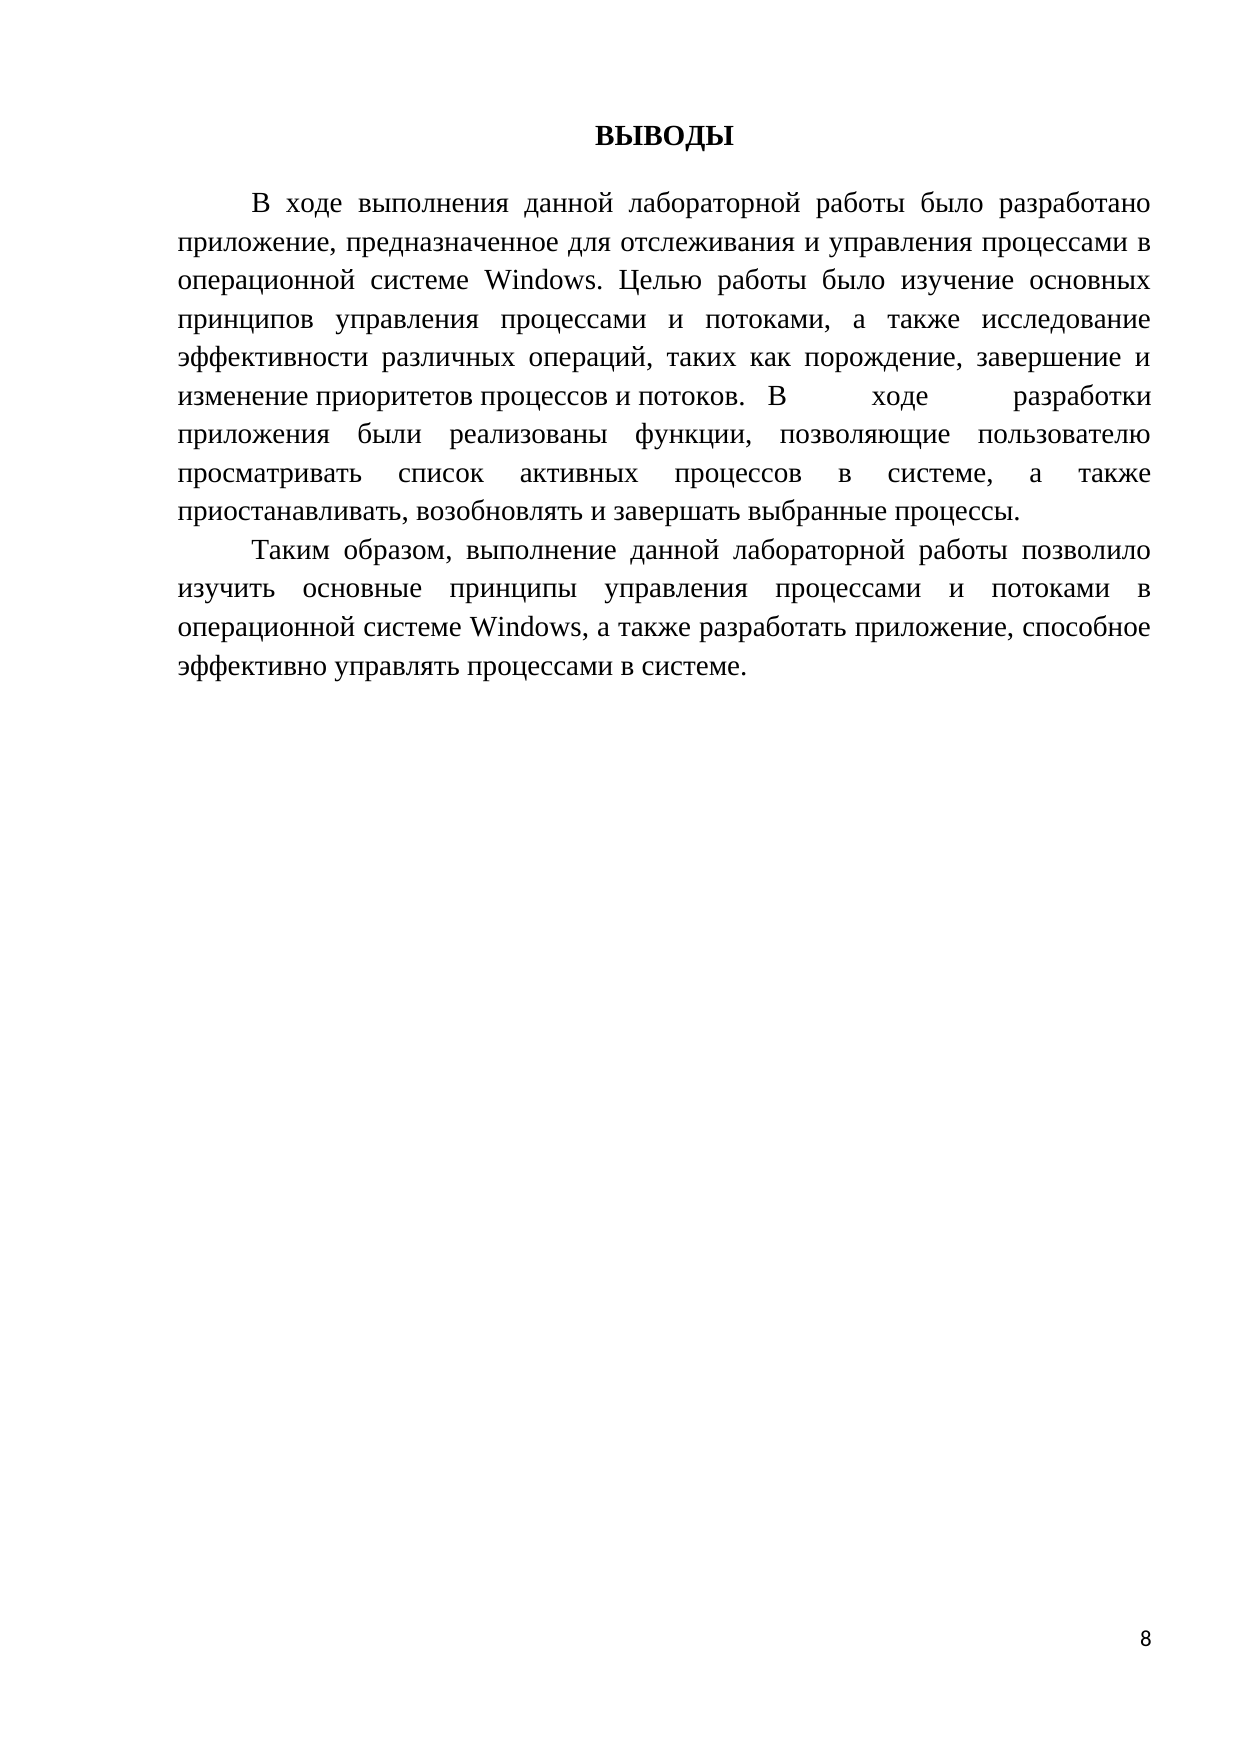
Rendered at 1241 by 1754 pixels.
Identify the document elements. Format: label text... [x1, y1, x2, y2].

text В ходе выполнения данной лабораторной работы было разработано приложение, предназначенное для отслеживания и управления процессами в операционной системе Windows. Целью работы было изучение основных принципов управления процессами и потоками, а также исследование эффективности различных операций, таких как порождение, завершение и изменение приоритетов процессов и потоков. В ходе разработки приложения были реализованы функции, позволяющие пользователю просматривать список активных процессов в системе, а также приостанавливать, возобновлять и завершать выбранные процессы. [177, 185, 1152, 527]
text Таким образом, выполнение данной лабораторной работы позволило изучить основные принципы управления процессами и потоками в операционной системе Windows, а также разработать приложение, способное эффективно управлять процессами в системе. [177, 532, 1152, 681]
subtitle ВЫВОДЫ [177, 118, 1152, 152]
